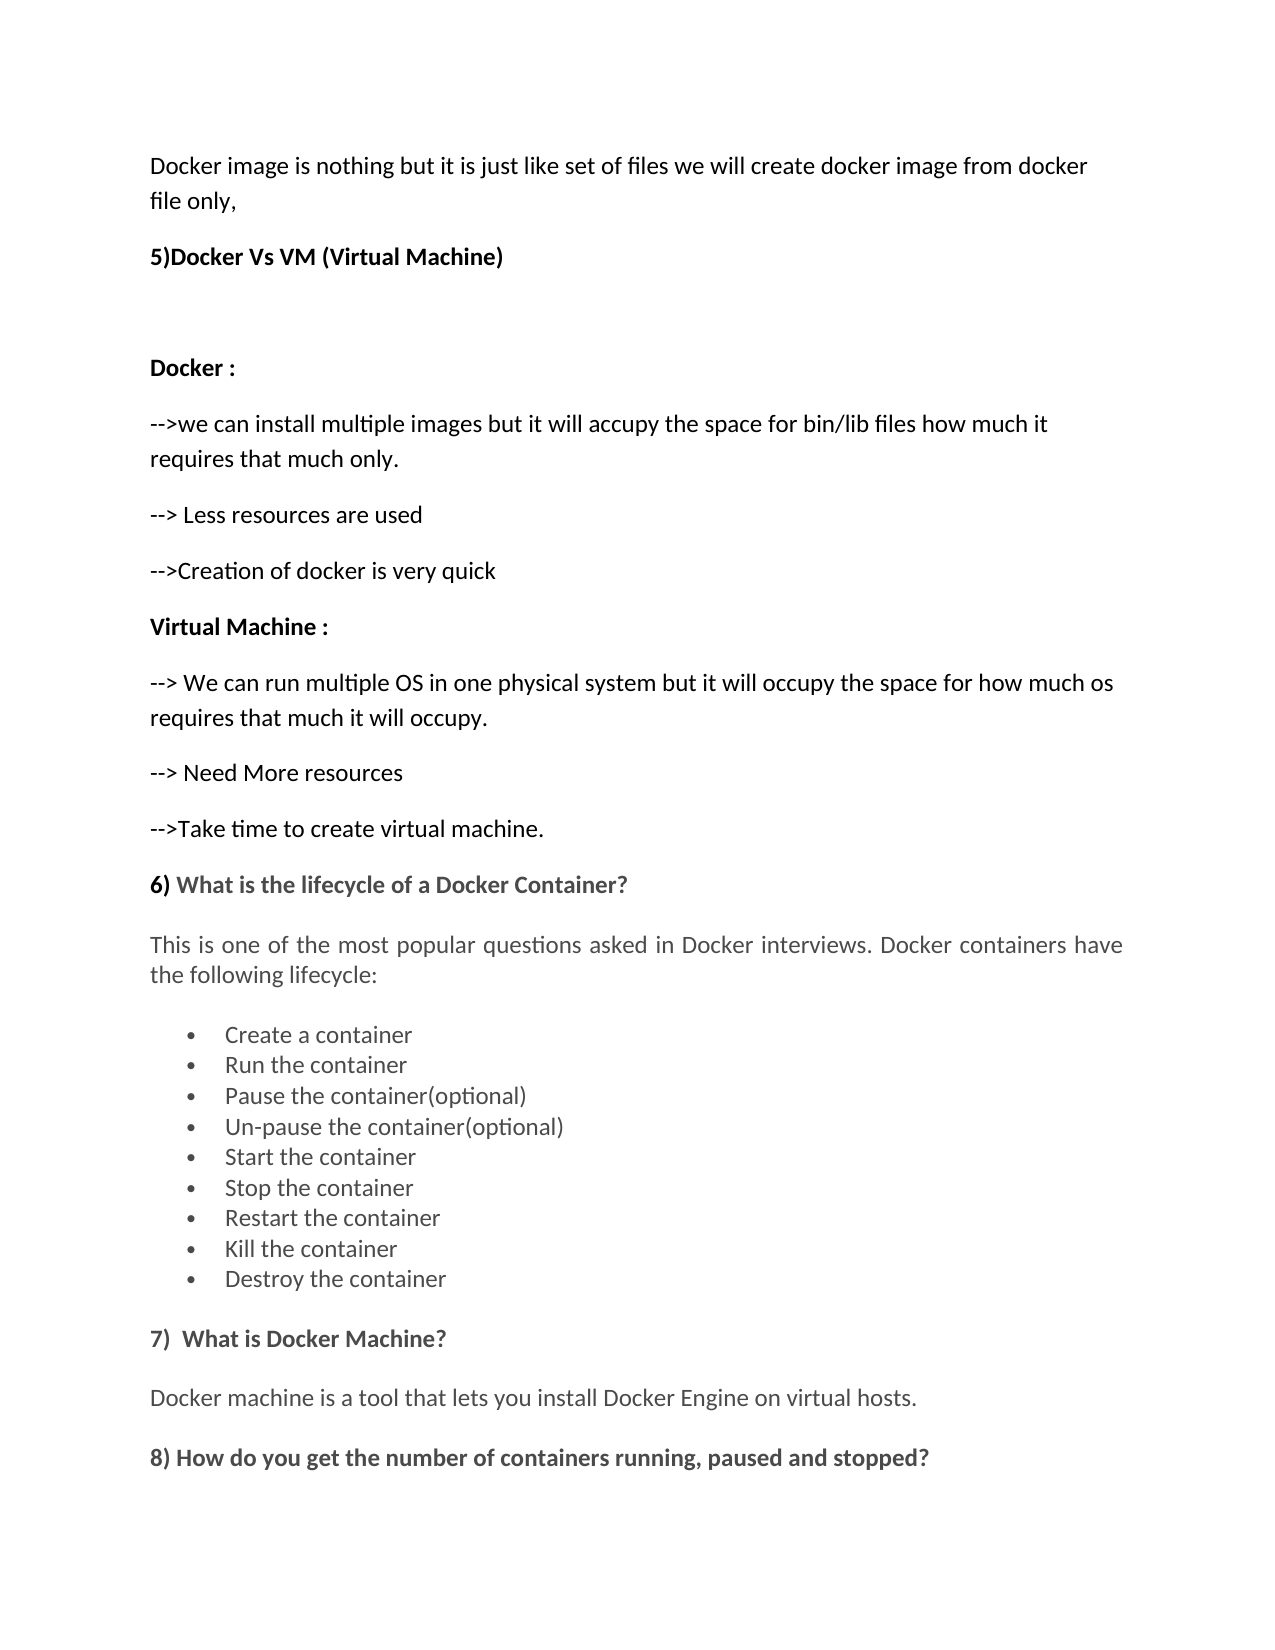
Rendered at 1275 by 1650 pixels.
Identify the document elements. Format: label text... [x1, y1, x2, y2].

list Stop the container [187, 1172, 1125, 1202]
text --> Need More resources [150, 757, 1125, 788]
subtitle 6) What is the lifecycle of a Docker Container? [150, 869, 1125, 900]
text Docker machine is a tool that lets you install Docker Engine on virtual hosts. [150, 1383, 1125, 1413]
text --> Less resources are used [150, 499, 1125, 530]
text This is one of the most popular questions asked in Docker interviews. Docker containers have the following lifecycle: [150, 929, 1125, 990]
subtitle 8) How do you get the number of containers running, paused and stopped? [150, 1442, 1125, 1473]
text 5)Docker Vs VM (Virtual Machine) [150, 241, 1125, 271]
subtitle 7) What is Docker Machine? [150, 1323, 1125, 1353]
text -->we can install multiple images but it will accupy the space for bin/lib files how much it requires that much only. [150, 408, 1125, 474]
list Create a container [187, 1019, 1125, 1049]
text Virtual Machine : [150, 611, 1125, 641]
text -->Creation of docker is very quick [150, 555, 1125, 586]
list Run the container [187, 1049, 1125, 1080]
list Start the container [187, 1141, 1125, 1172]
text --> We can run multiple OS in one physical system but it will occupy the space for how much os requires that much it will occupy. [150, 667, 1125, 732]
list Destroy the container [187, 1263, 1125, 1294]
list Kill the container [187, 1233, 1125, 1263]
text -->Take time to create virtual machine. [150, 813, 1125, 844]
text Docker image is nothing but it is just like set of files we will create docker image from docker file only, [150, 150, 1125, 216]
text Docker : [150, 352, 1125, 383]
list Restart the container [187, 1202, 1125, 1233]
list Un-pause the container(optional) [187, 1111, 1125, 1141]
list Pause the container(optional) [187, 1080, 1125, 1111]
